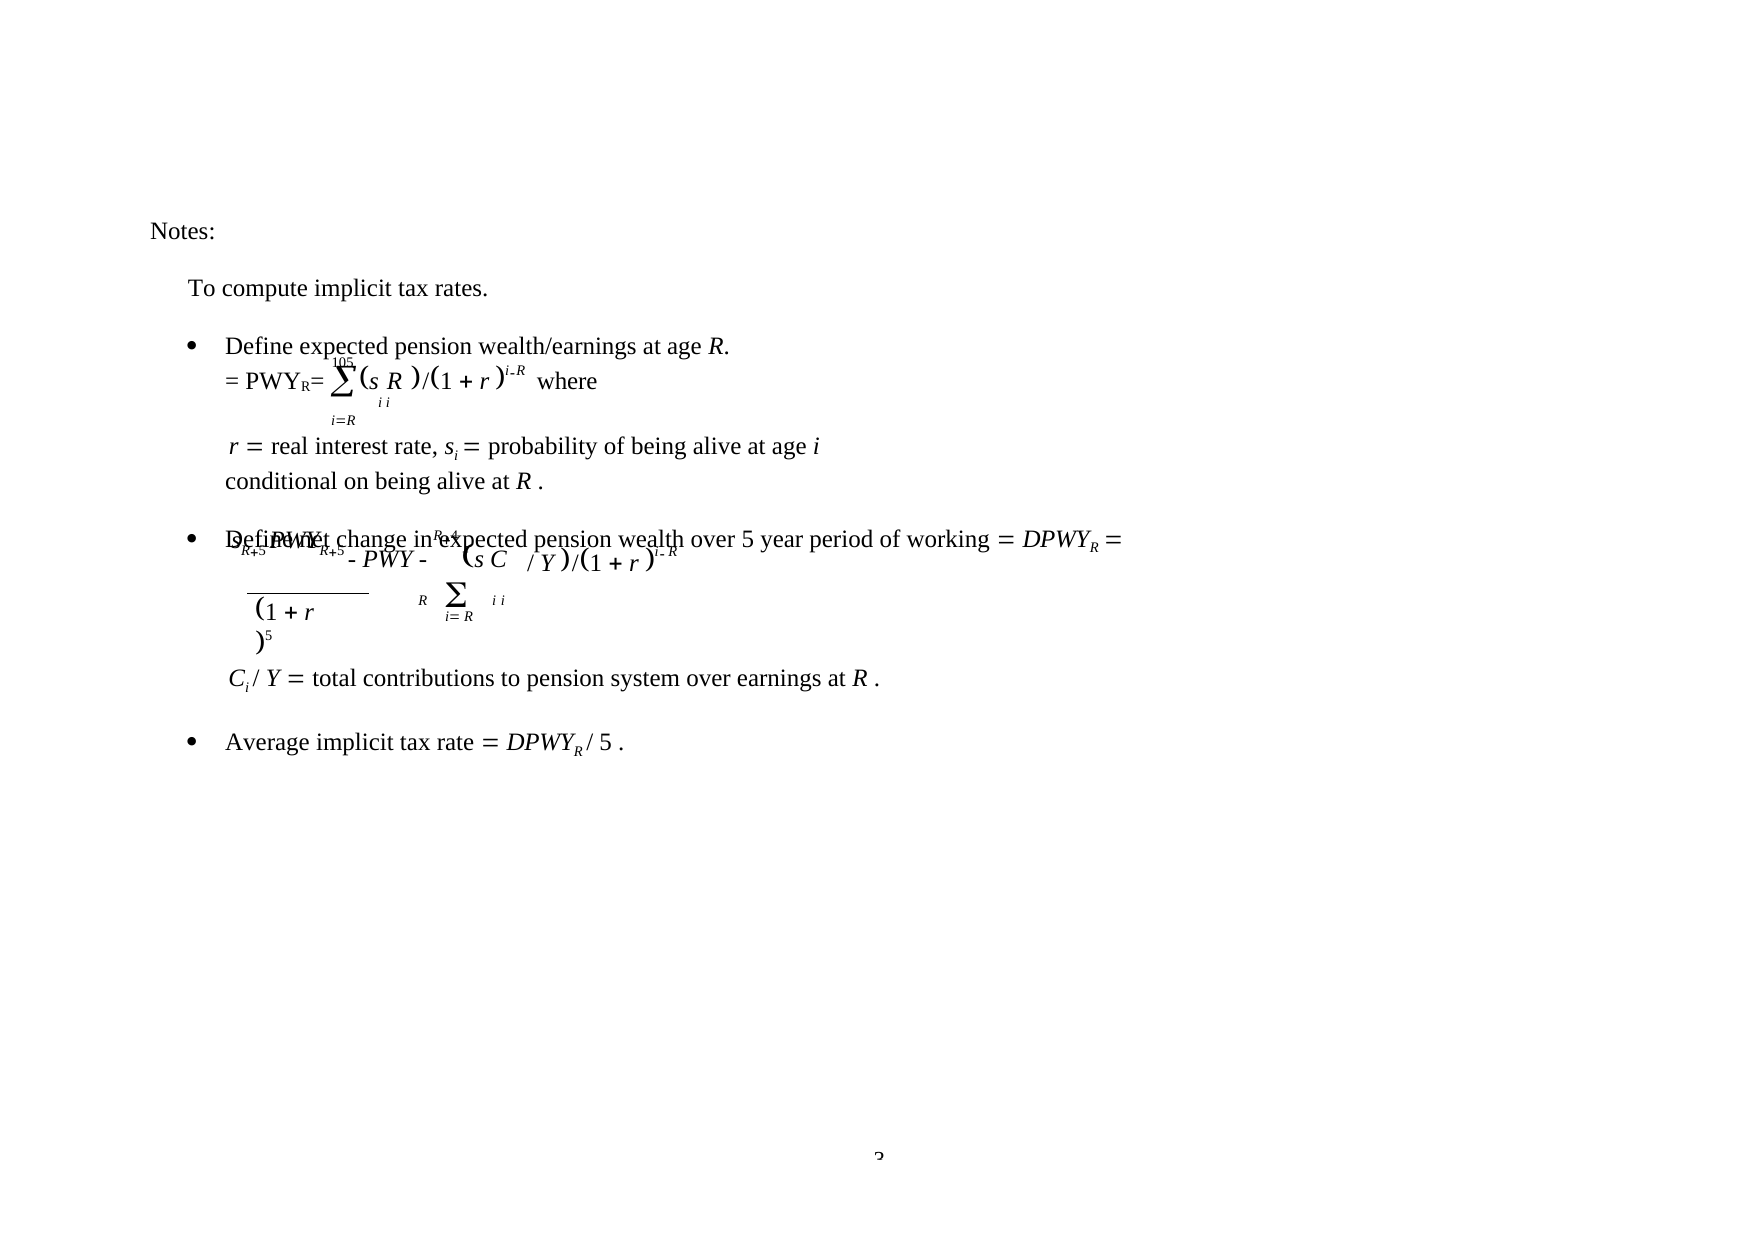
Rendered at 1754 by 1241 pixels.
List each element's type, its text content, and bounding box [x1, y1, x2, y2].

text Notes: [150, 216, 1598, 244]
text = PWYR= s R /1  r iR where [225, 369, 1598, 395]
text To compute implicit tax rates. [186, 273, 490, 302]
text i i [378, 395, 1598, 411]
text iR [331, 411, 1598, 429]
list Define expected pension wealth/earnings at age R. [187, 331, 1598, 360]
text 1  r 5 [255, 594, 322, 661]
text i R [445, 611, 1598, 624]
text r  real interest rate, si  probability of being alive at age i [229, 431, 1598, 463]
text conditional on being alive at R . [225, 466, 1598, 494]
text R  i i [418, 594, 1598, 611]
list Define net change in expected pension wealth over 5 year period of working  DPWYR  [187, 524, 1598, 556]
text Ci / Y  total contributions to pension system over earnings at R . [228, 663, 1598, 696]
list Average implicit tax rate  DPWYR / 5 . [187, 727, 1598, 760]
